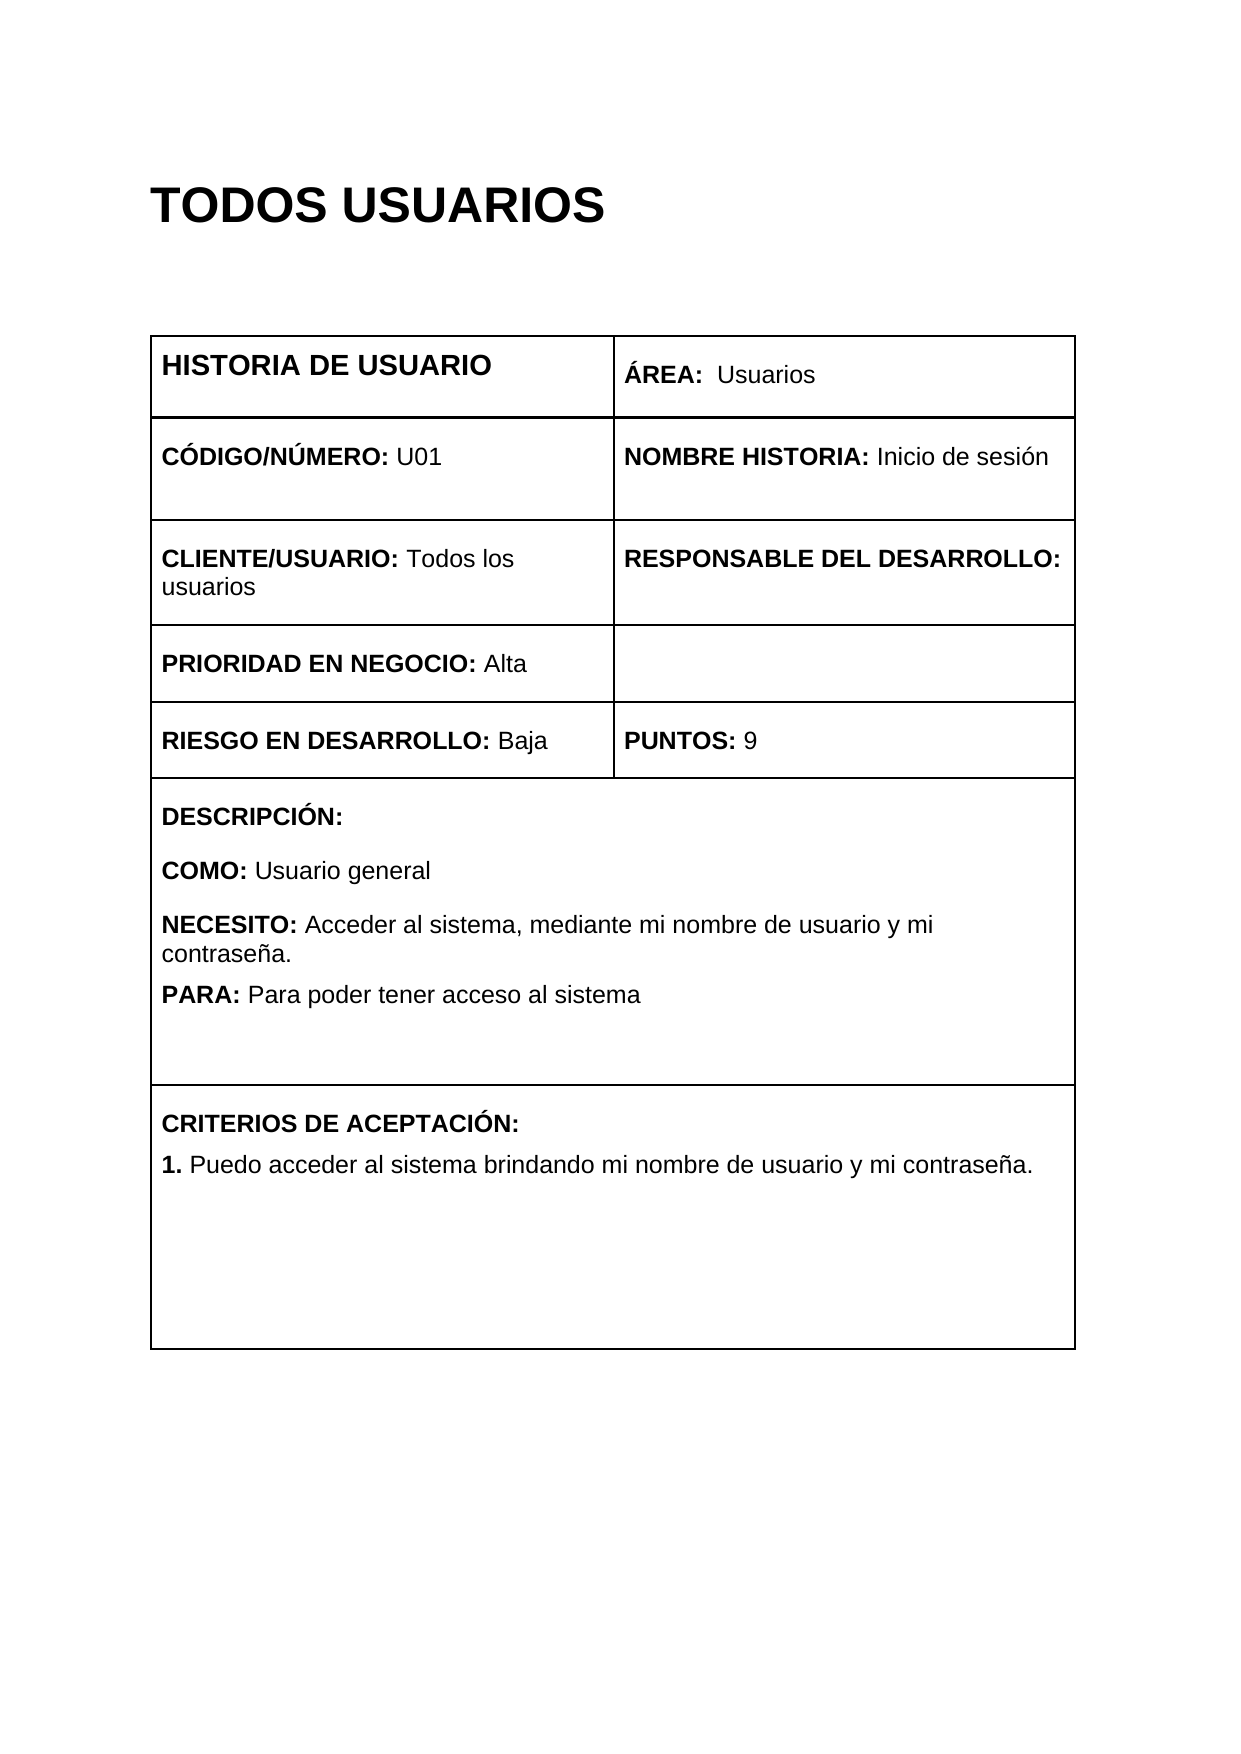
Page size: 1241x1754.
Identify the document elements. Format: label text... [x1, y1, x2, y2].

table_cell RIESGO EN DESARROLLO: Baja [152, 703, 613, 777]
table_cell NOMBRE HISTORIA: Inicio de sesión [615, 419, 1074, 518]
table_cell CÓDIGO/NÚMERO: U01 [152, 419, 613, 518]
text TODOS USUARIOS [150, 175, 1090, 232]
table_cell [615, 626, 1074, 701]
table_cell PUNTOS: 9 [615, 703, 1074, 777]
table_cell CLIENTE/USUARIO: Todos los usuarios [152, 521, 613, 624]
table_cell DESCRIPCIÓN: COMO: Usuario general NECESITO: Acceder al sistema, mediante mi nombre de usuario y mi contraseña. PARA: Para poder tener acceso al sistema [152, 779, 1074, 1083]
table_header HISTORIA DE USUARIO [152, 337, 613, 416]
table_header ÁREA: Usuarios [615, 337, 1074, 416]
table_cell RESPONSABLE DEL DESARROLLO: [615, 521, 1074, 624]
table_cell CRITERIOS DE ACEPTACIÓN: 1. Puedo acceder al sistema brindando mi nombre de usuario y mi contraseña. [152, 1086, 1074, 1348]
table_cell PRIORIDAD EN NEGOCIO: Alta [152, 626, 613, 701]
